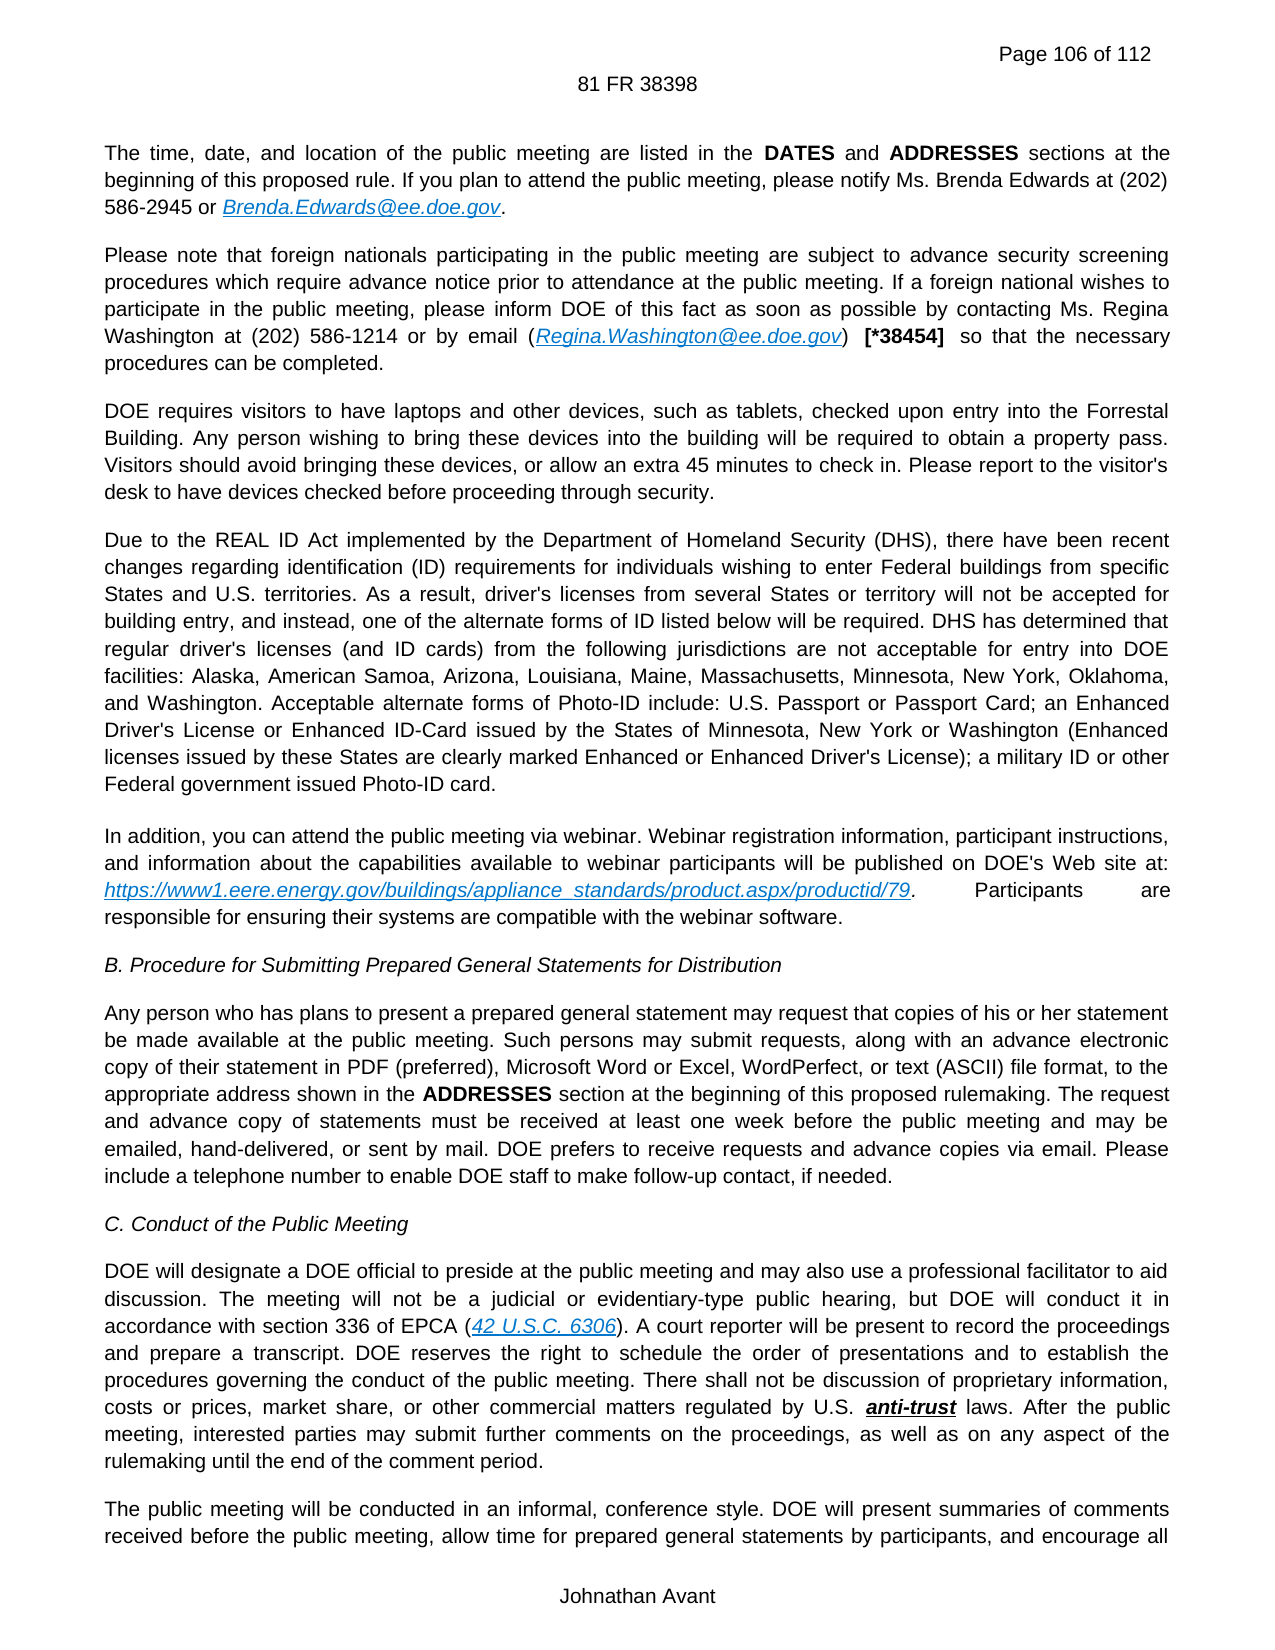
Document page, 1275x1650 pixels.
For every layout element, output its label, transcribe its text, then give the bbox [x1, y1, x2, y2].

text Due to the REAL ID Act implemented by the Department of Homeland Security (DHS), there have been recent changes regarding identification (ID) requirements for individuals wishing to enter Federal buildings from specific States and U.S. territories. As a result, driver's licenses from several States or territory will not be accepted for building entry, and instead, one of the alternate forms of ID listed below will be required. DHS has determined that regular driver's licenses (and ID cards) from the following jurisdictions are not acceptable for entry into DOE facilities: Alaska, American Samoa, Arizona, Louisiana, Maine, Massachusetts, Minnesota, New York, Oklahoma, and Washington. Acceptable alternate forms of Photo-ID include: U.S. Passport or Passport Card; an Enhanced Driver's License or Enhanced ID-Card issued by the States of Minnesota, New York or Washington (Enhanced licenses issued by these States are clearly marked Enhanced or Enhanced Driver's License); a military ID or other Federal government issued Photo-ID card. [104, 525, 1171, 796]
text DOE requires visitors to have laptops and other devices, such as tablets, checked upon entry into the Forrestal Building. Any person wishing to bring these devices into the building will be required to obtain a property pass. Visitors should avoid bringing these devices, or allow an extra 45 minutes to check in. Please report to the visitor's desk to have devices checked before proceeding through security. [104, 396, 1171, 504]
text C. Conduct of the Public Meeting [104, 1208, 1171, 1235]
text DOE will designate a DOE official to preside at the public meeting and may also use a professional facilitator to aid discussion. The meeting will not be a judicial or evidentiary-type public hearing, but DOE will conduct it in accordance with section 336 of EPCA (42 U.S.C. 6306). A court reporter will be present to record the proceedings and prepare a transcript. DOE reserves the right to schedule the order of presentations and to establish the procedures governing the conduct of the public meeting. There shall not be discussion of proprietary information, costs or prices, market share, or other commercial matters regulated by U.S. anti-trust laws. After the public meeting, interested parties may submit further comments on the proceedings, as well as on any aspect of the rulemaking until the end of the comment period. [104, 1256, 1171, 1473]
text In addition, you can attend the public meeting via webinar. Webinar registration information, participant instructions, and information about the capabilities available to webinar participants will be published on DOE's Web site at: https://www1.eere.energy.gov/buildings/appliance_standards/product.aspx/productid/79. Participants are responsible for ensuring their systems are compatible with the webinar software. [104, 821, 1171, 929]
text B. Procedure for Submitting Prepared General Statements for Distribution [104, 950, 1171, 977]
text Please note that foreign nationals participating in the public meeting are subject to advance security screening procedures which require advance notice prior to attendance at the public meeting. If a foreign national wishes to participate in the public meeting, please inform DOE of this fact as soon as possible by contacting Ms. Regina Washington at (202) 586-1214 or by email (Regina.Washington@ee.doe.gov) [*38454] so that the necessary procedures can be completed. [104, 239, 1171, 375]
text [104, 1494, 1171, 1548]
text Any person who has plans to present a prepared general statement may request that copies of his or her statement be made available at the public meeting. Such persons may submit requests, along with an advance electronic copy of their statement in PDF (preferred), Microsoft Word or Excel, WordPerfect, or text (ASCII) file format, to the appropriate address shown in the ADDRESSES section at the beginning of this proposed rulemaking. The request and advance copy of statements must be received at least one week before the public meeting and may be emailed, hand-delivered, or sent by mail. DOE prefers to receive requests and advance copies via email. Please include a telephone number to enable DOE staff to make follow-up contact, if needed. [104, 998, 1171, 1187]
text The time, date, and location of the public meeting are listed in the DATES and ADDRESSES sections at the beginning of this proposed rule. If you plan to attend the public meeting, please notify Ms. Brenda Edwards at (202) 586-2945 or Brenda.Edwards@ee.doe.gov. [104, 137, 1171, 219]
